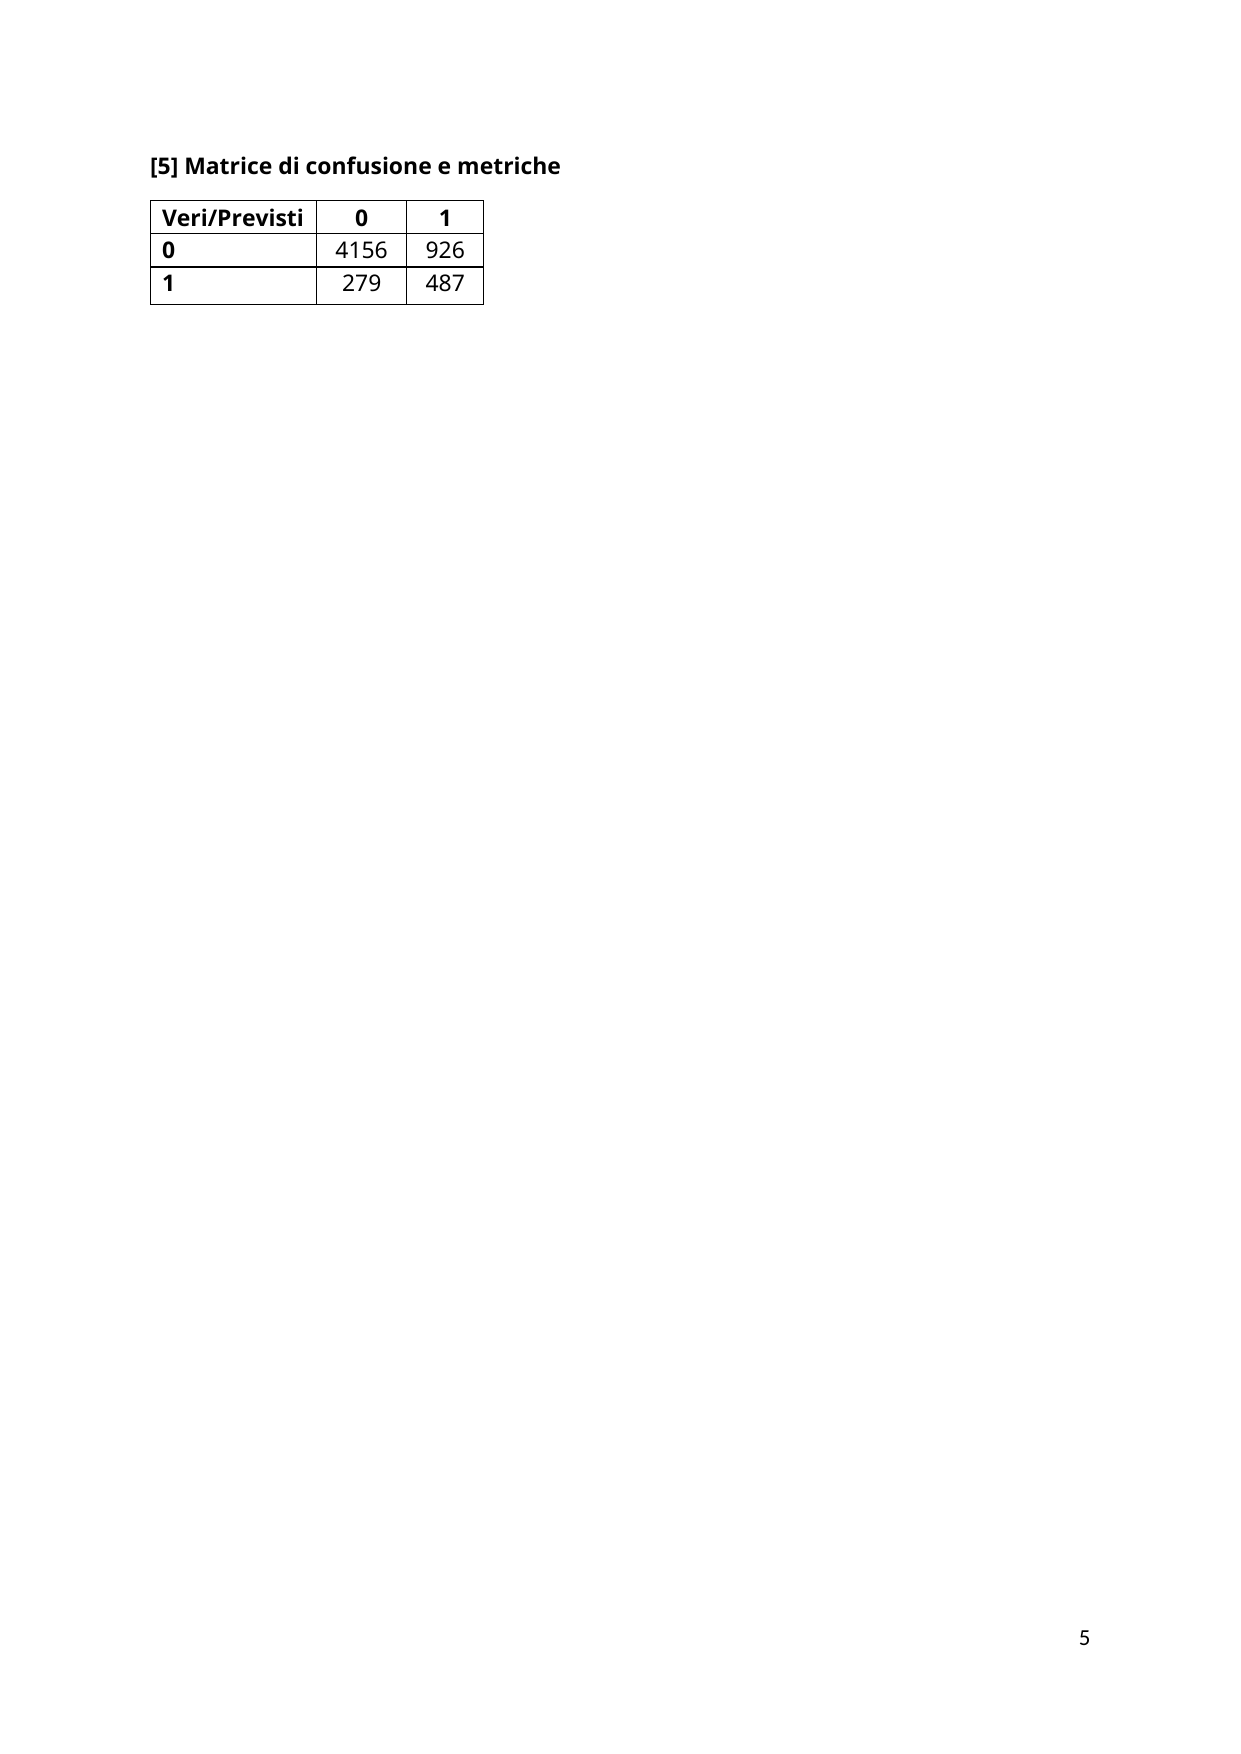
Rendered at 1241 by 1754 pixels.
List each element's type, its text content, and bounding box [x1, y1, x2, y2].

table_header 0 [317, 201, 406, 233]
table_header Veri/Previsti [151, 201, 316, 233]
text [5] Matrice di confusione e metriche [150, 150, 1090, 181]
table_cell 487 [407, 268, 483, 304]
table_cell 279 [317, 268, 406, 304]
table_cell 1 [151, 268, 316, 304]
table_cell 926 [407, 234, 483, 266]
table_cell 0 [151, 234, 316, 266]
table_header 1 [407, 201, 483, 233]
table_cell 4156 [317, 234, 406, 266]
